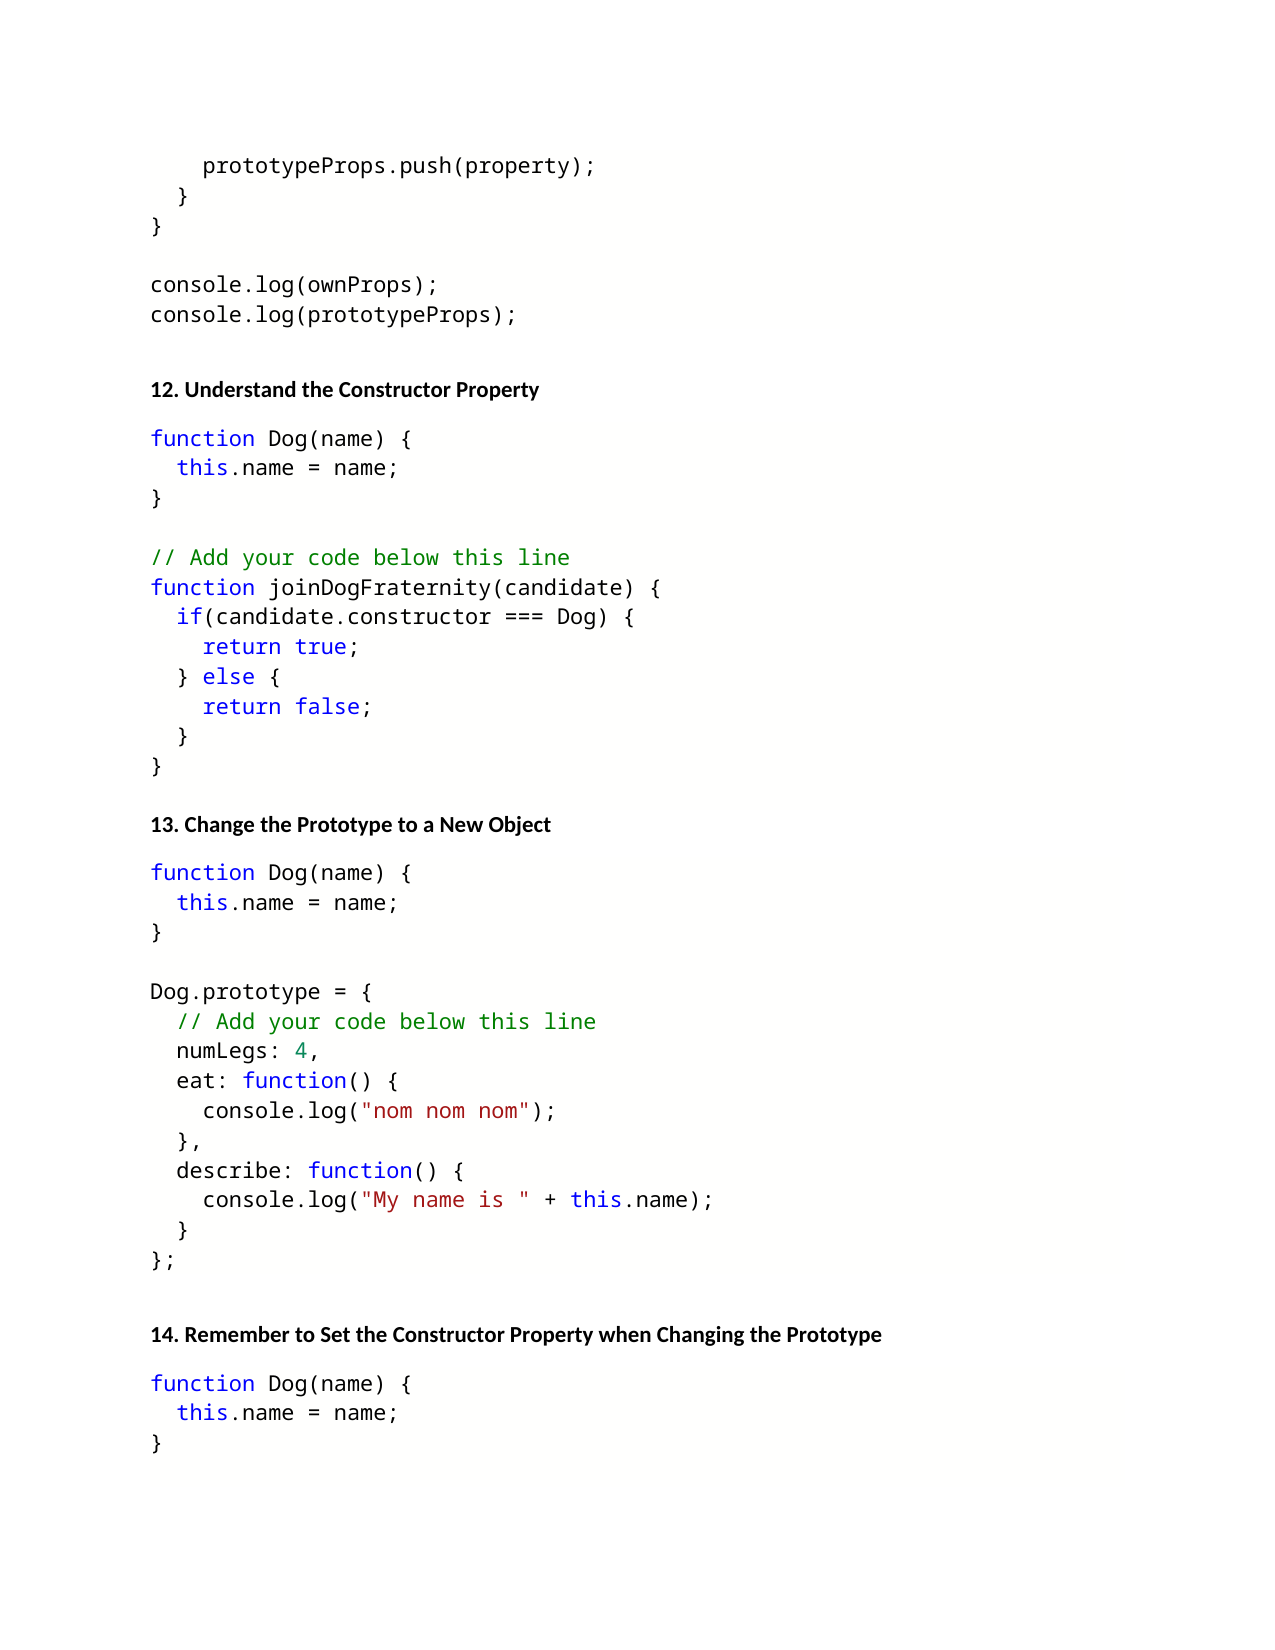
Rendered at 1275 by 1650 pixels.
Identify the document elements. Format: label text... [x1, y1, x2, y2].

text prototypeProps.push(property); [150, 150, 1125, 180]
text // Add your code below this line [150, 1006, 1125, 1035]
text } [150, 209, 1125, 239]
text 12. Understand the Constructor Property [150, 376, 1125, 404]
text console.log(prototypeProps); [150, 299, 1125, 329]
text } else { [150, 661, 1125, 691]
text eat: function() { [150, 1065, 1125, 1095]
text console.log("My name is " + this.name); [150, 1184, 1125, 1214]
text this.name = name; [150, 886, 1125, 916]
text } [150, 720, 1125, 750]
text this.name = name; [150, 452, 1125, 482]
text this.name = name; [150, 1397, 1125, 1427]
text console.log("nom nom nom"); [150, 1095, 1125, 1125]
text } [150, 1427, 1125, 1457]
text Dog.prototype = { [150, 976, 1125, 1006]
text } [150, 750, 1125, 780]
text function joinDogFraternity(candidate) { [150, 571, 1125, 601]
text function Dog(name) { [150, 1367, 1125, 1397]
text }, [150, 1125, 1125, 1154]
text } [150, 482, 1125, 512]
text }; [150, 1244, 1125, 1274]
text function Dog(name) { [150, 857, 1125, 886]
text numLegs: 4, [150, 1035, 1125, 1065]
text } [150, 1214, 1125, 1244]
text return true; [150, 631, 1125, 661]
text 14. Remember to Set the Constructor Property when Changing the Prototype [150, 1321, 1125, 1349]
text 13. Change the Prototype to a New Object [150, 810, 1125, 838]
text console.log(ownProps); [150, 269, 1125, 299]
text if(candidate.constructor === Dog) { [150, 601, 1125, 631]
text // Add your code below this line [150, 542, 1125, 571]
text } [150, 180, 1125, 209]
text } [150, 916, 1125, 946]
text function Dog(name) { [150, 422, 1125, 452]
text describe: function() { [150, 1154, 1125, 1184]
text return false; [150, 691, 1125, 720]
